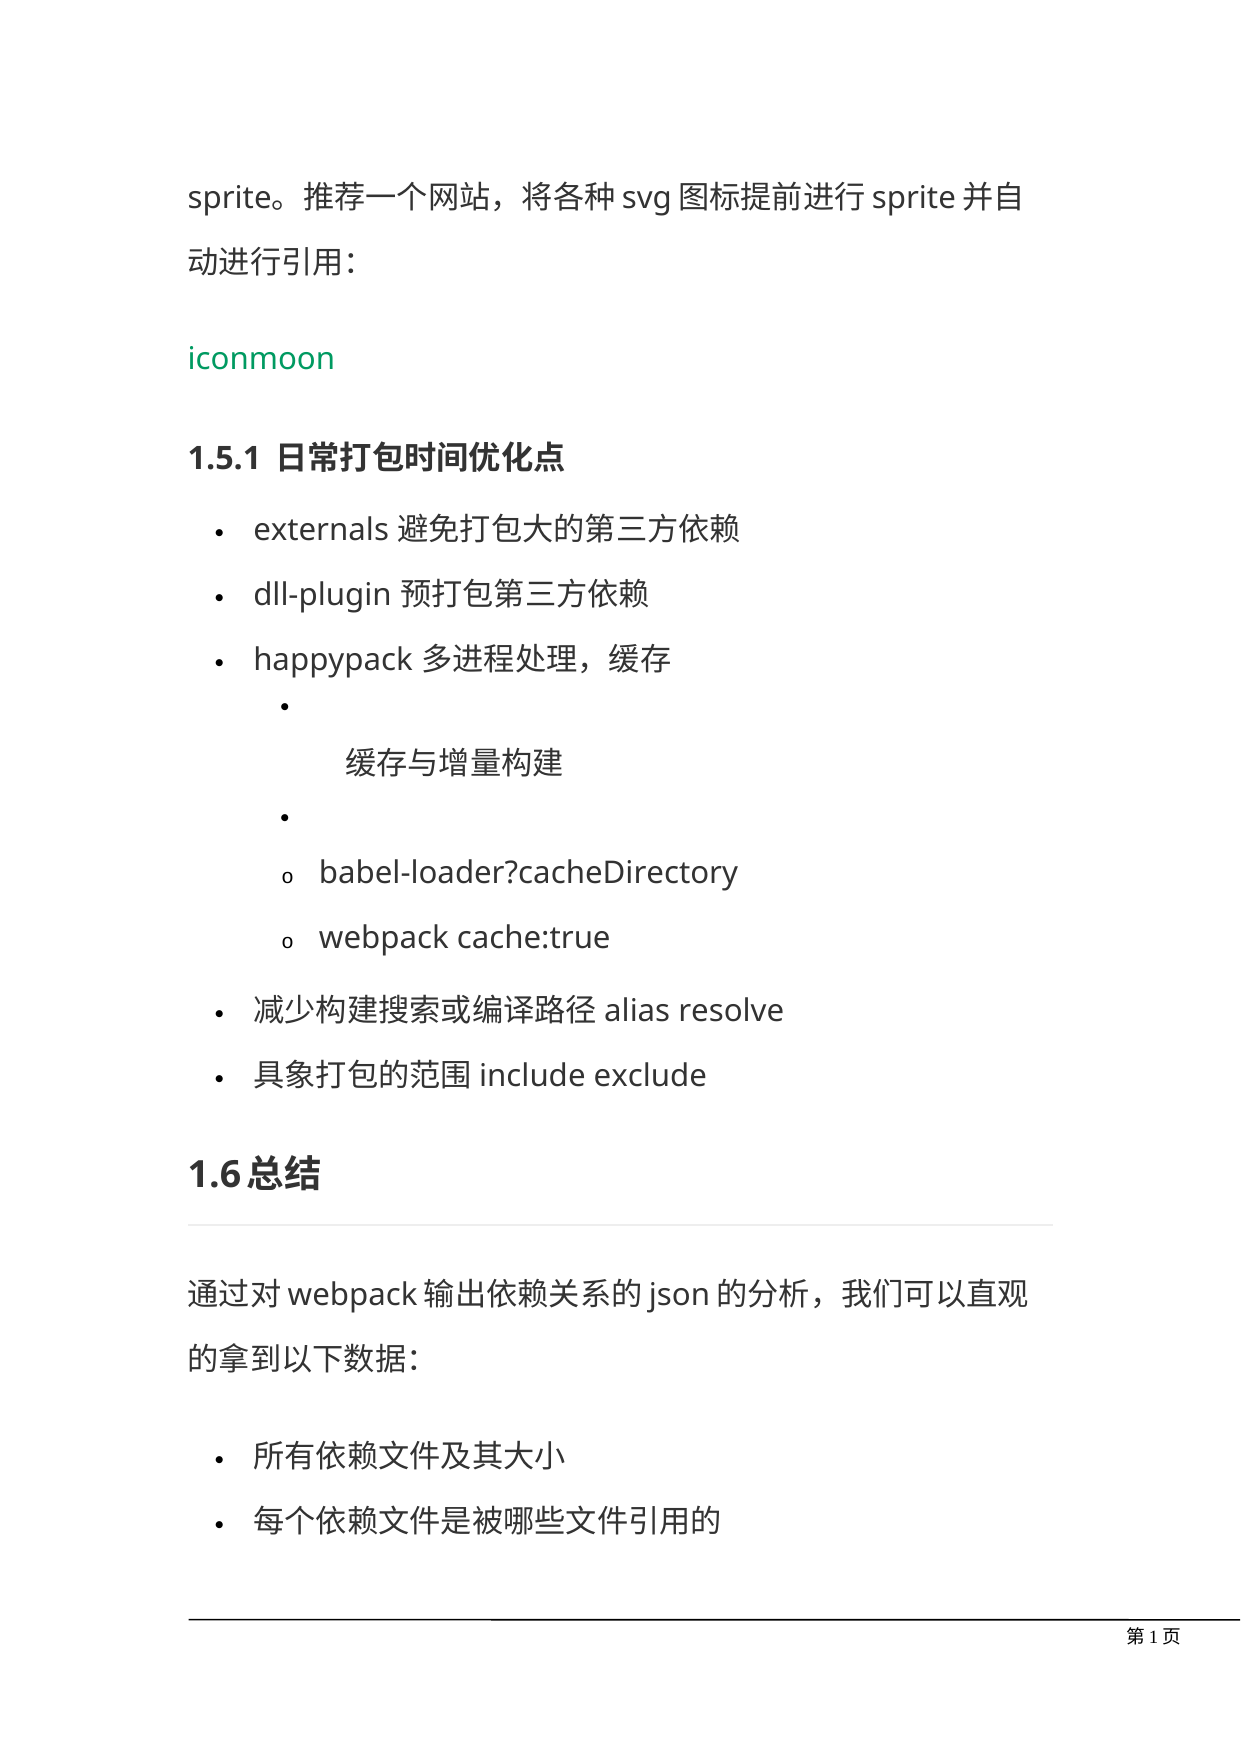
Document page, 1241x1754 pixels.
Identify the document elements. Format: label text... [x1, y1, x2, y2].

subtitle 日常打包时间优化点 [187, 423, 1053, 488]
text 通过对webpack输出依赖关系的json的分析，我们可以直观的拿到以下数据： [187, 1259, 1053, 1389]
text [187, 162, 1053, 292]
text 缓存与增量构建 [253, 728, 1053, 793]
list dll-plugin 预打包第三方依赖 [216, 559, 1053, 624]
list 每个依赖文件是被哪些文件引用的 [216, 1487, 1053, 1552]
list happypack 多进程处理，缓存 [216, 624, 1053, 689]
list 具象打包的范围 include exclude [216, 1040, 1053, 1105]
text iconmoon [187, 325, 1053, 390]
list webpack cache:true [281, 904, 1053, 969]
list externals 避免打包大的第三方依赖 [216, 494, 1053, 559]
list 所有依赖文件及其大小 [216, 1422, 1053, 1487]
list 减少构建搜索或编译路径 alias resolve [216, 975, 1053, 1040]
subtitle 总结 [187, 1138, 1053, 1226]
list babel-loader?cacheDirectory [281, 839, 1053, 904]
